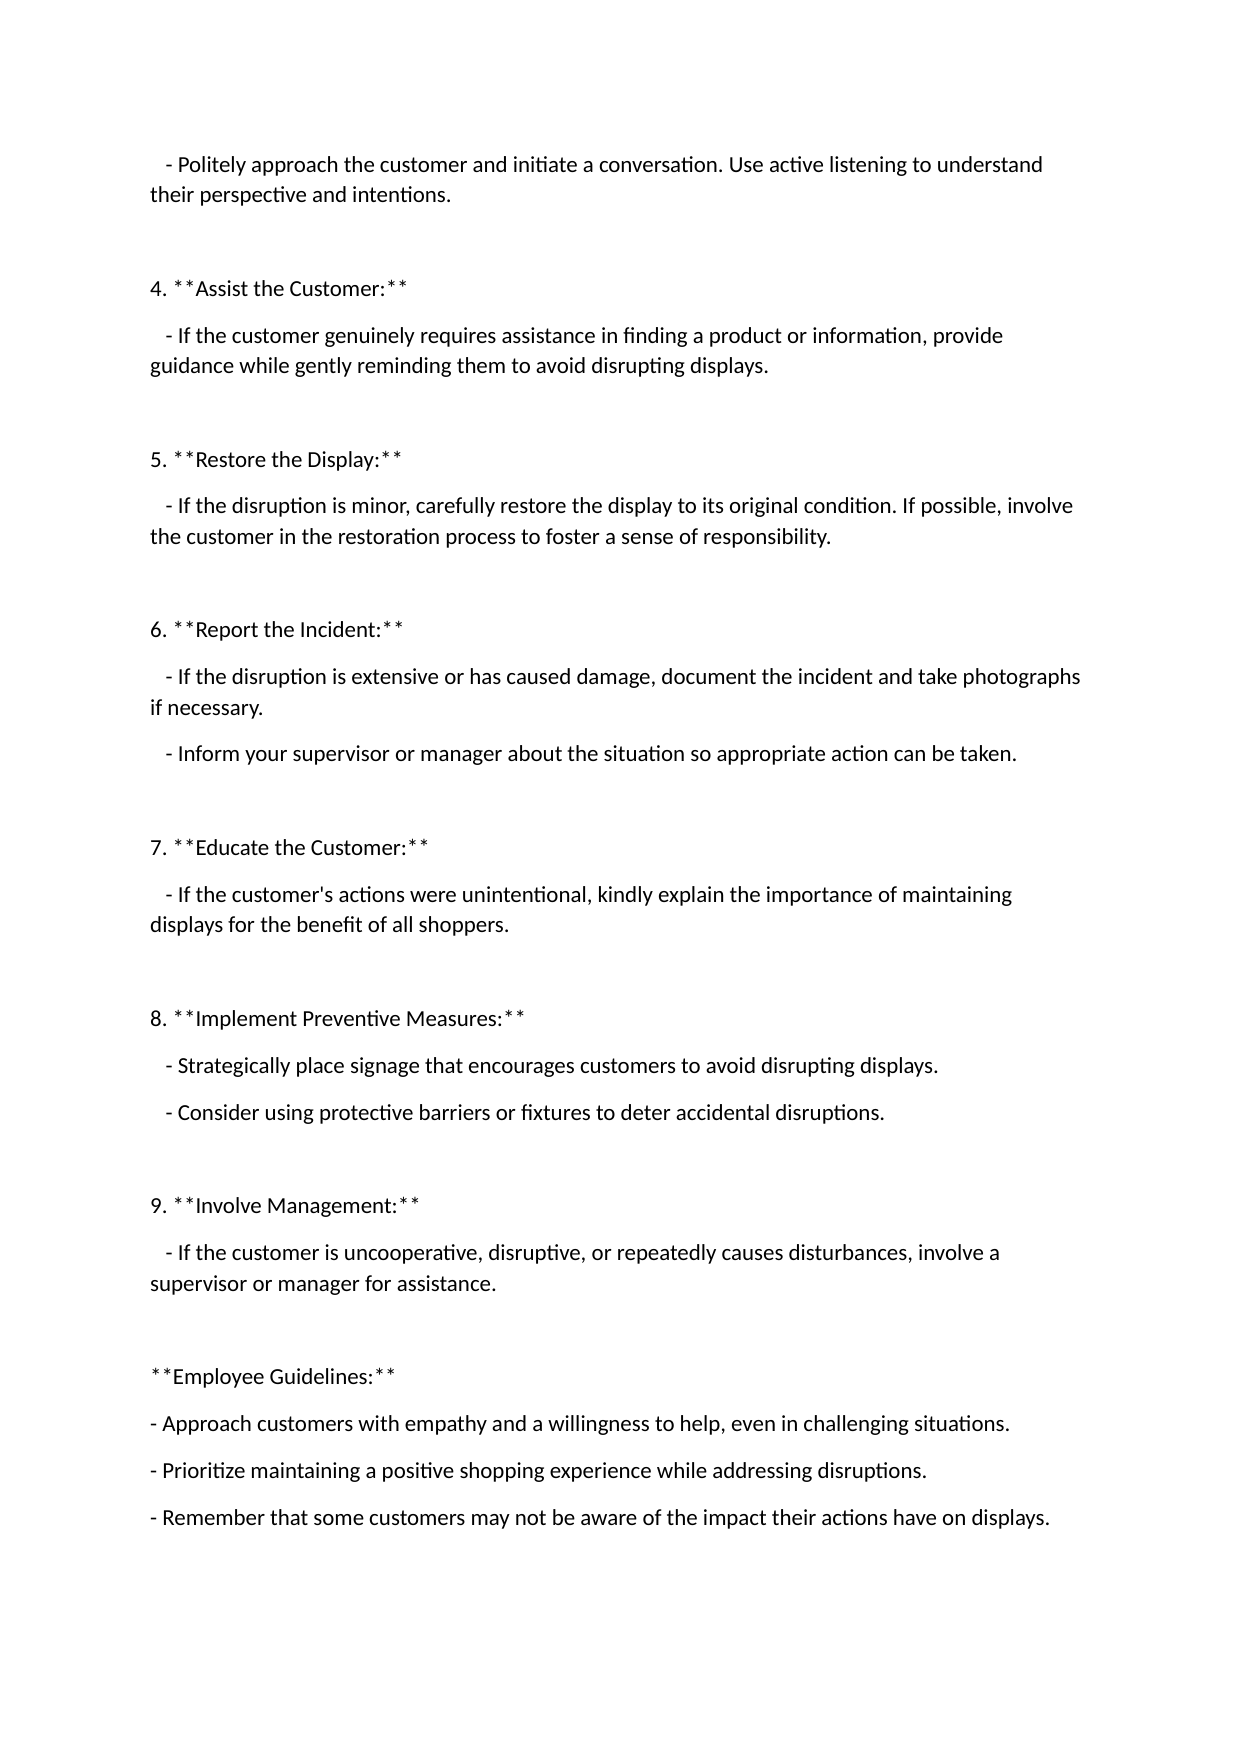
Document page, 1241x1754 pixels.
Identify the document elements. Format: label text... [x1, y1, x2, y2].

text 5. **Restore the Display:** [150, 445, 1090, 473]
text - Politely approach the customer and initiate a conversation. Use active listening to understand their perspective and intentions. [150, 150, 1090, 208]
text 4. **Assist the Customer:** [150, 274, 1090, 302]
text 9. **Involve Management:** [150, 1192, 1090, 1220]
text 8. **Implement Preventive Measures:** [150, 1004, 1090, 1032]
text - If the customer's actions were unintentional, kindly explain the importance of maintaining displays for the benefit of all shoppers. [150, 880, 1090, 938]
text 6. **Report the Incident:** [150, 616, 1090, 644]
text - If the customer is uncooperative, disruptive, or repeatedly causes disturbances, involve a supervisor or manager for assistance. [150, 1238, 1090, 1297]
text - Prioritize maintaining a positive shopping experience while addressing disruptions. [150, 1456, 1090, 1484]
text - If the customer genuinely requires assistance in finding a product or information, provide guidance while gently reminding them to avoid disrupting displays. [150, 321, 1090, 379]
text - If the disruption is extensive or has caused damage, document the incident and take photographs if necessary. [150, 662, 1090, 721]
text - Remember that some customers may not be aware of the impact their actions have on displays. [150, 1503, 1090, 1531]
text - Inform your supervisor or manager about the situation so appropriate action can be taken. [150, 739, 1090, 768]
text - Approach customers with empathy and a willingness to help, even in challenging situations. [150, 1409, 1090, 1437]
text - Consider using protective barriers or fixtures to deter accidental disruptions. [150, 1098, 1090, 1126]
text **Employee Guidelines:** [150, 1362, 1090, 1391]
text - Strategically place signage that encourages customers to avoid disrupting displays. [150, 1051, 1090, 1079]
text 7. **Educate the Customer:** [150, 833, 1090, 861]
text - If the disruption is minor, carefully restore the display to its original condition. If possible, involve the customer in the restoration process to foster a sense of responsibility. [150, 492, 1090, 550]
